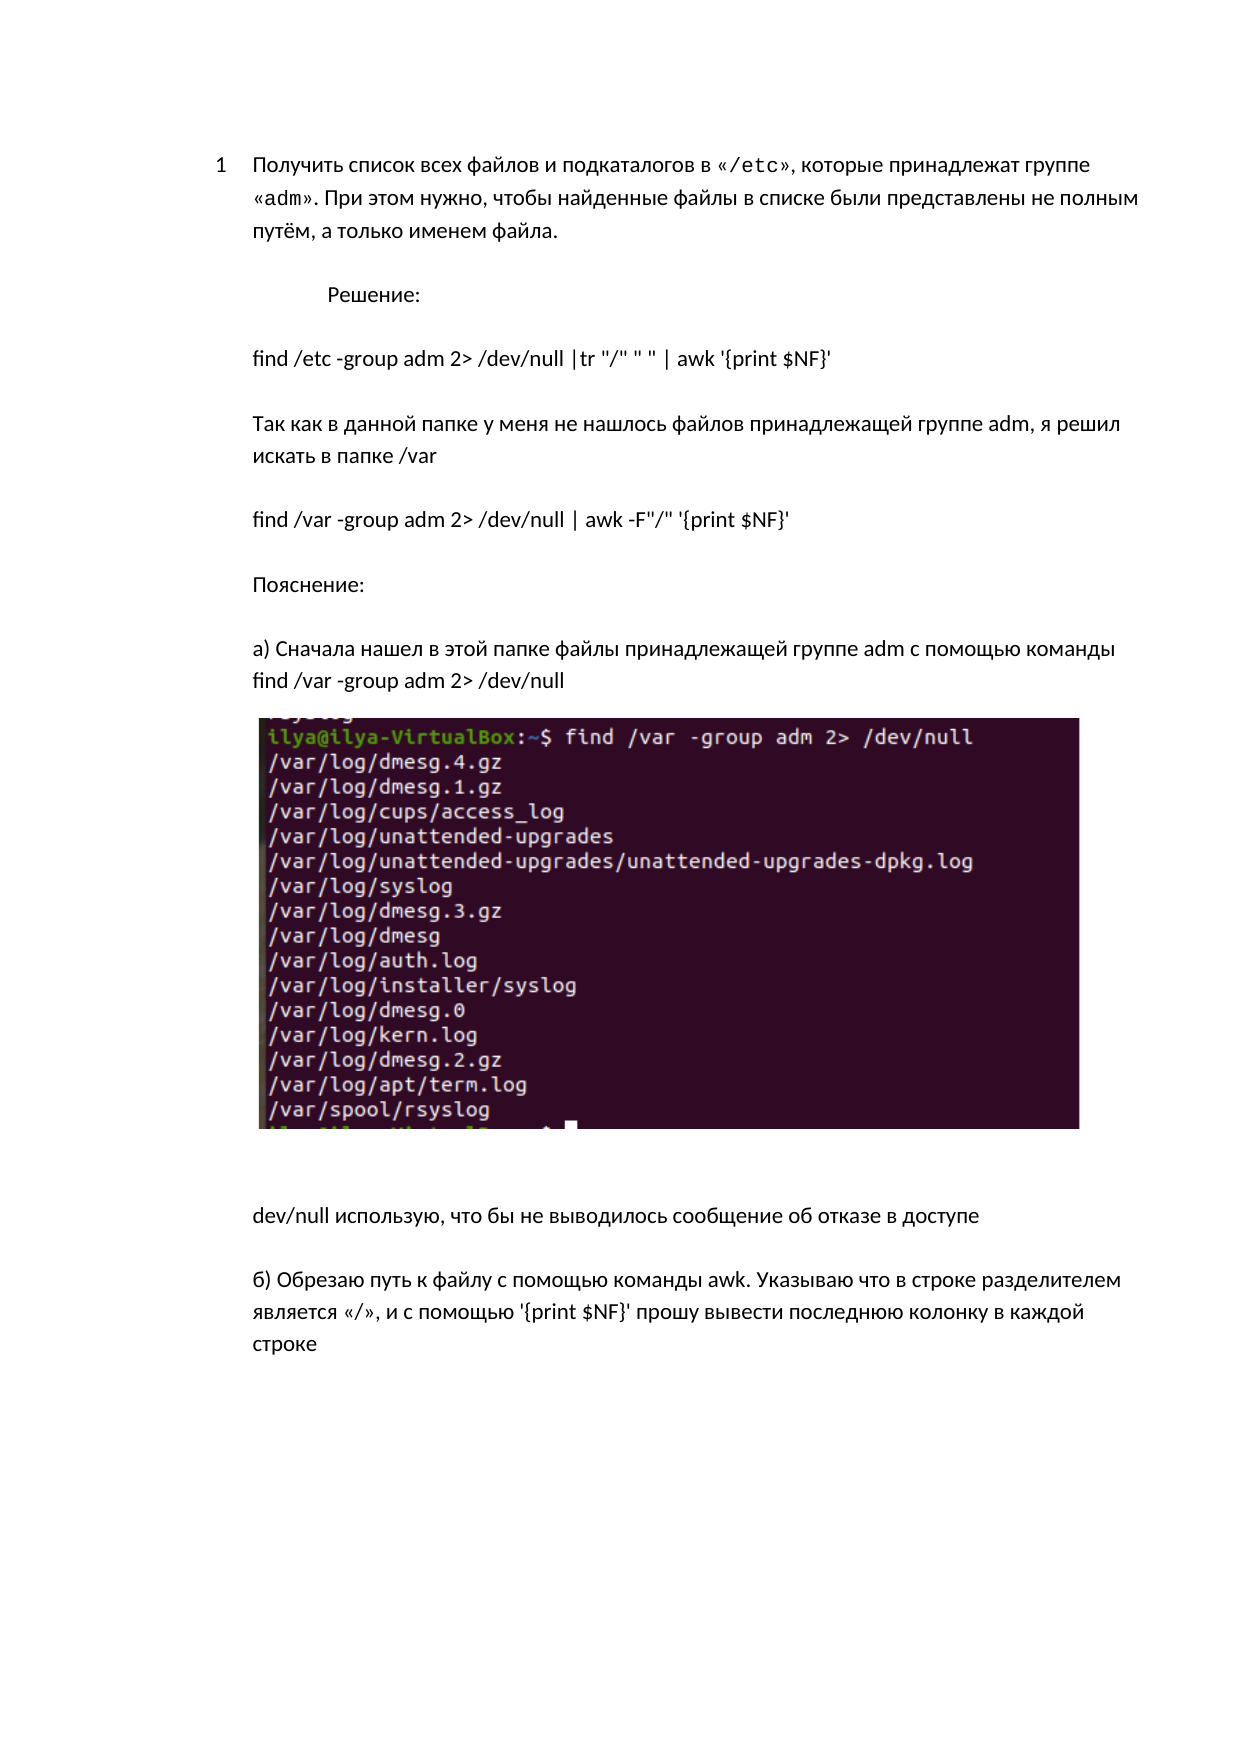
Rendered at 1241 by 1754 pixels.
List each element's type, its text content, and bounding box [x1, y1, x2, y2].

list Решение: [327, 280, 1152, 308]
list Получить список всех файлов и подкаталогов в «/etc», которые принадлежат группе «adm». При этом нужно, чтобы найденные файлы в списке были представлены не полным путём, а только именем файла. [215, 150, 1152, 244]
list find /etc -group adm 2> /dev/null |tr "/" " " | awk '{print $NF}' [252, 344, 1152, 372]
picture [258, 718, 1080, 1129]
list a) Сначала нашел в этой папке файлы принадлежащей группе adm с помощью команды find /var -group adm 2> /dev/null [252, 634, 1152, 694]
list find /var -group adm 2> /dev/null | awk -F"/" '{print $NF}' [252, 505, 1152, 533]
list Так как в данной папке у меня не нашлось файлов принадлежащей группе adm, я решил искать в папке /var [252, 409, 1152, 469]
list Пояснение: [252, 570, 1152, 598]
list dev/null использую, что бы не выводилось сообщение об отказе в доступе [252, 1201, 1152, 1229]
list б) Обрезаю путь к файлу с помощью команды awk. Указываю что в строке разделителем является «/», и с помощью '{print $NF}' прошу вывести последнюю колонку в каждой строке [252, 1265, 1152, 1358]
